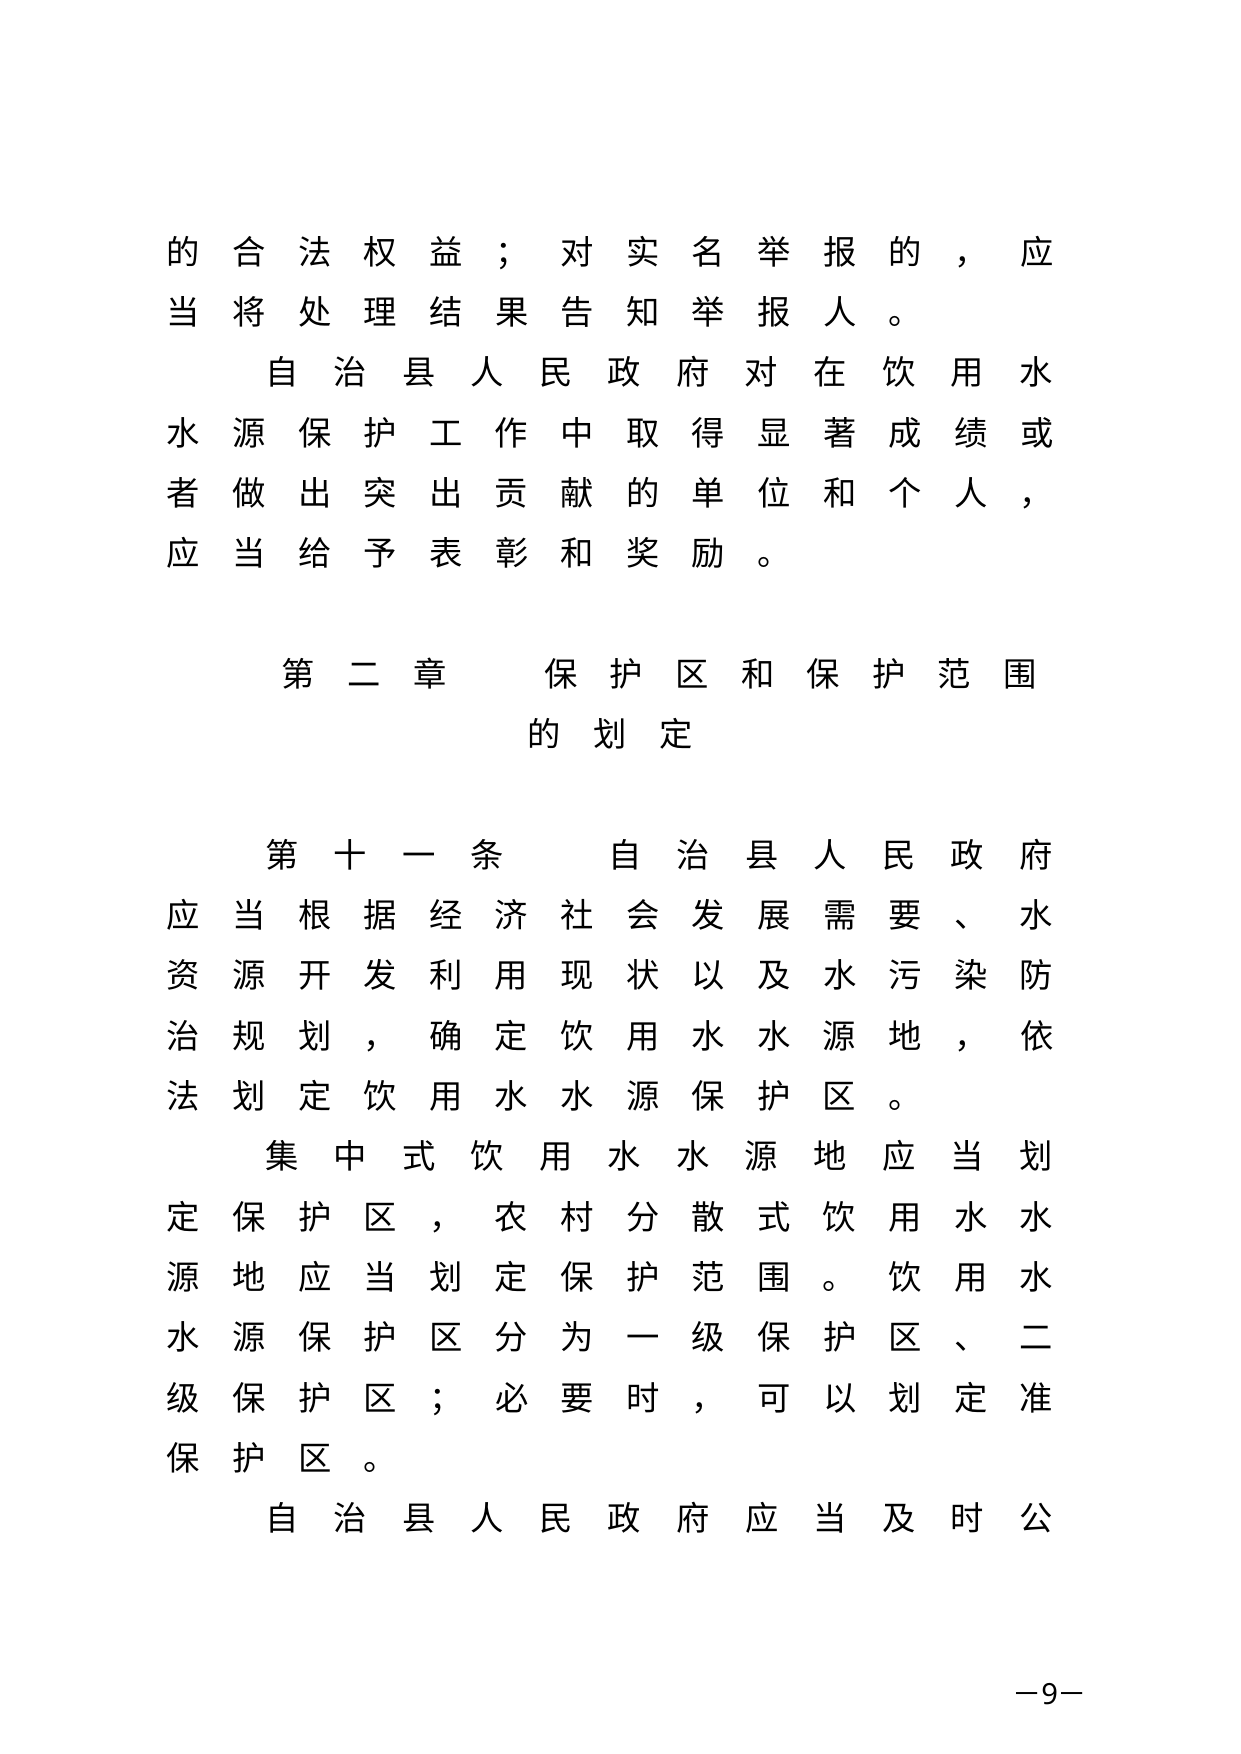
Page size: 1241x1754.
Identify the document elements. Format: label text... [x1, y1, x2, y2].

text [167, 1486, 1085, 1546]
text 集中式饮用水水源地应当划定保护区，农村分散式饮用水水源地应当划定保护范围。饮用水水源保护区分为一级保护区、二级保护区；必要时，可以划定准保护区。 [167, 1124, 1085, 1486]
text 第二章 保护区和保护范围的划定 [167, 642, 1085, 762]
text 自治县人民政府对在饮用水水源保护工作中取得显著成绩或者做出突出贡献的单位和个人，应当给予表彰和奖励。 [167, 340, 1085, 581]
text 第十一条 自治县人民政府应当根据经济社会发展需要、水资源开发利用现状以及水污染防治规划，确定饮用水水源地，依法划定饮用水水源保护区。 [167, 822, 1085, 1124]
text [167, 219, 1085, 340]
